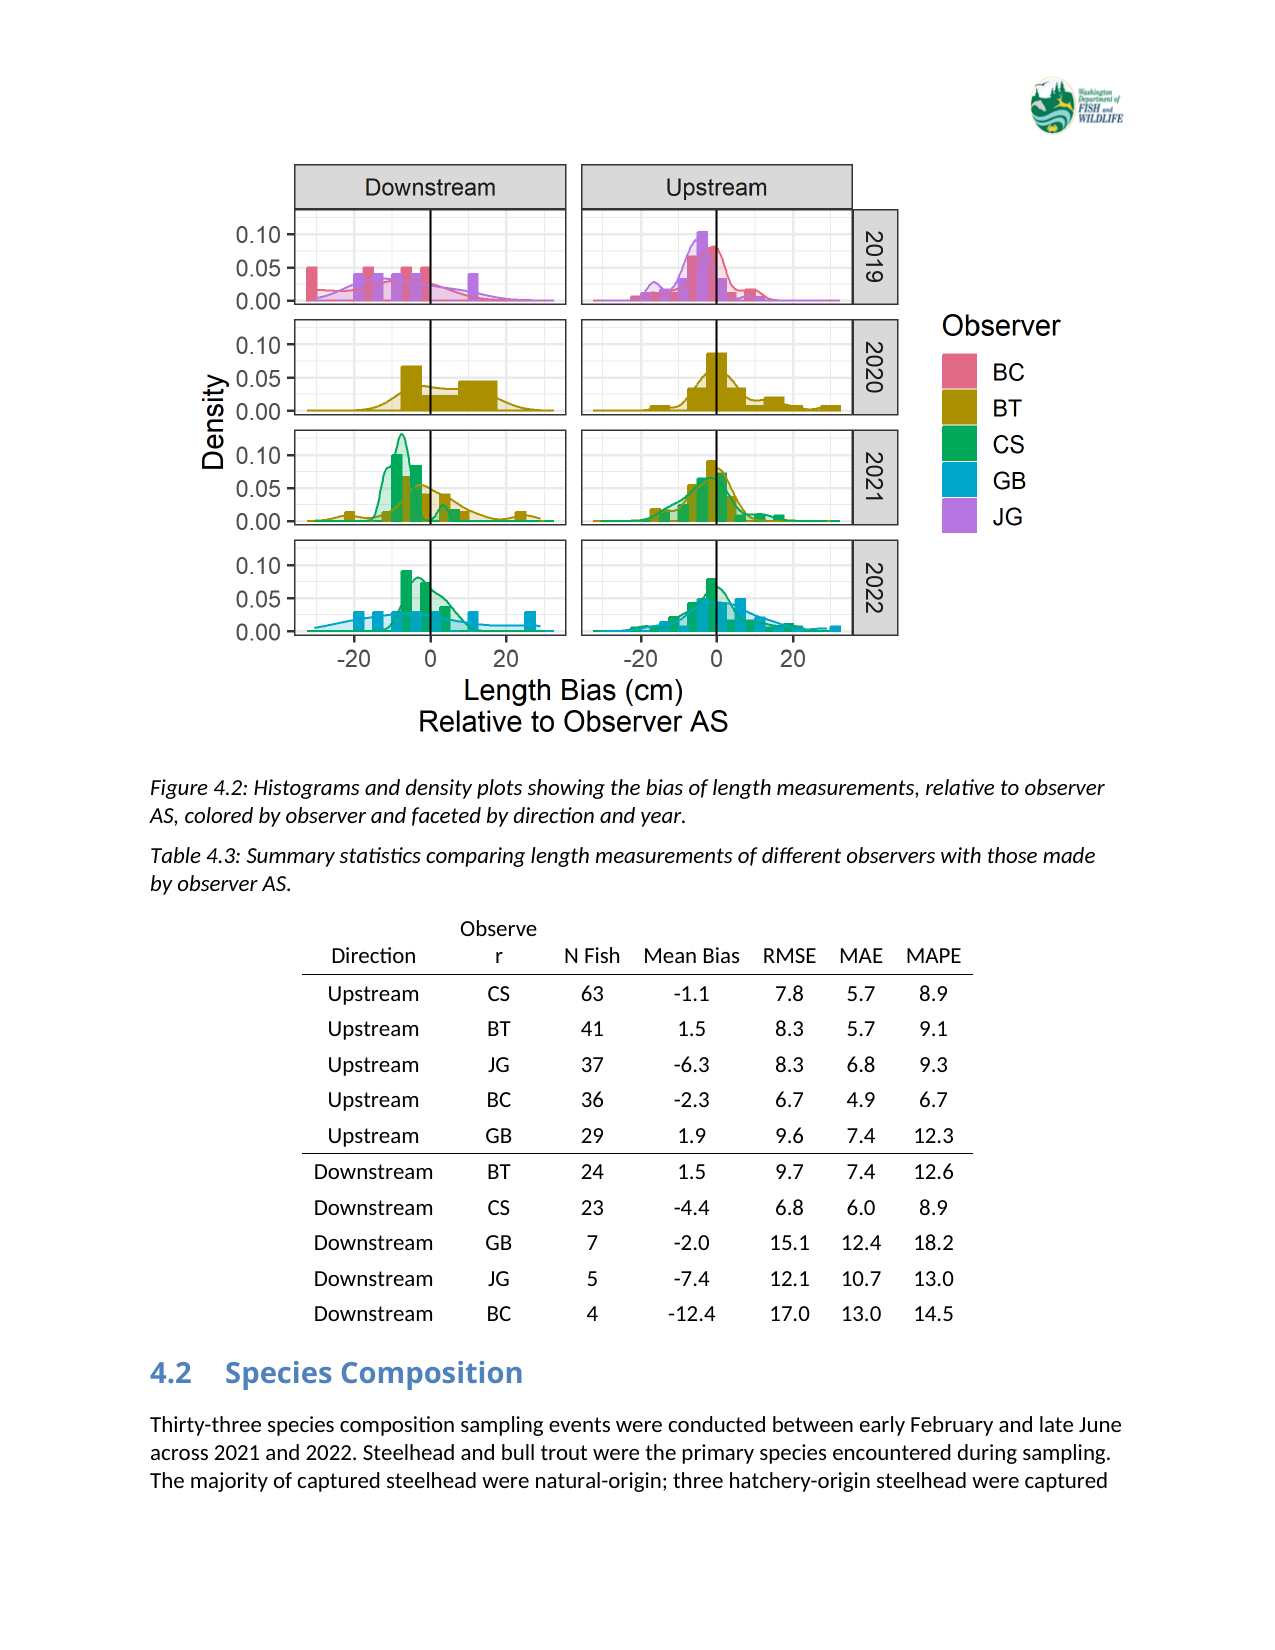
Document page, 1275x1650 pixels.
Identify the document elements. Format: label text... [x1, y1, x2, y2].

table_cell CS [445, 1189, 552, 1225]
table_cell Downstream [302, 1189, 445, 1225]
table_cell Upstream [302, 1082, 445, 1117]
table_cell CS [445, 975, 552, 1011]
table_cell Downstream [302, 1225, 445, 1260]
picture [186, 150, 1089, 752]
table_header MAPE [894, 910, 973, 973]
table_cell 4.9 [828, 1082, 894, 1117]
table_cell 13.0 [894, 1260, 973, 1296]
table_cell 1.9 [632, 1117, 751, 1153]
table_cell BT [445, 1154, 552, 1189]
table_cell 15.1 [751, 1225, 828, 1260]
table_cell 24 [553, 1154, 632, 1189]
table_cell 7.8 [751, 975, 828, 1011]
table_cell Downstream [302, 1154, 445, 1189]
table_cell 18.2 [894, 1225, 973, 1260]
table_cell 5.7 [828, 1011, 894, 1046]
table_cell 9.7 [751, 1154, 828, 1189]
table_cell Downstream [302, 1296, 445, 1331]
table_cell 5 [553, 1260, 632, 1296]
table_cell 8.9 [894, 1189, 973, 1225]
table_cell 12.1 [751, 1260, 828, 1296]
table_header Mean Bias [632, 910, 751, 973]
subtitle 4.2 Species Composition [150, 1352, 1125, 1392]
table_cell 36 [553, 1082, 632, 1117]
table_header N Fish [553, 910, 632, 973]
table_cell BC [445, 1082, 552, 1117]
table_cell 5.7 [828, 975, 894, 1011]
table_cell 1.5 [632, 1154, 751, 1189]
table_cell 13.0 [828, 1296, 894, 1331]
table_cell BT [445, 1011, 552, 1046]
table_cell 41 [553, 1011, 632, 1046]
table_cell 1.5 [632, 1011, 751, 1046]
table_cell GB [445, 1117, 552, 1153]
table_cell 6.0 [828, 1189, 894, 1225]
table_cell 6.8 [751, 1189, 828, 1225]
table_cell 23 [553, 1189, 632, 1225]
table_cell 6.7 [751, 1082, 828, 1117]
table_header Observer [445, 910, 552, 973]
text Figure 4.2: Histograms and density plots showing the bias of length measurements, relative to observer AS, colored by observer and faceted by direction and year. [150, 773, 1125, 829]
table_cell 37 [553, 1046, 632, 1082]
table_cell 10.7 [828, 1260, 894, 1296]
table_cell 9.3 [894, 1046, 973, 1082]
table_cell BC [445, 1296, 552, 1331]
table_cell Upstream [302, 975, 445, 1011]
table_cell -7.4 [632, 1260, 751, 1296]
text Table 4.3: Summary statistics comparing length measurements of different observers with those made by observer AS. [150, 841, 1125, 897]
table_cell 7 [553, 1225, 632, 1260]
table_cell Upstream [302, 1046, 445, 1082]
table_cell 8.3 [751, 1046, 828, 1082]
table_header MAE [828, 910, 894, 973]
table_cell 14.5 [894, 1296, 973, 1331]
picture [1027, 75, 1125, 137]
table_cell -4.4 [632, 1189, 751, 1225]
table_cell 6.7 [894, 1082, 973, 1117]
table_cell 12.4 [828, 1225, 894, 1260]
table_cell 7.4 [828, 1117, 894, 1153]
table_cell 8.3 [751, 1011, 828, 1046]
table_cell JG [445, 1046, 552, 1082]
table_cell -1.1 [632, 975, 751, 1011]
table_cell JG [445, 1260, 552, 1296]
table_cell 7.4 [828, 1154, 894, 1189]
table_cell 17.0 [751, 1296, 828, 1331]
table_cell -6.3 [632, 1046, 751, 1082]
table_cell 63 [553, 975, 632, 1011]
table_cell GB [445, 1225, 552, 1260]
table_cell -2.0 [632, 1225, 751, 1260]
table_cell 9.1 [894, 1011, 973, 1046]
table_cell Upstream [302, 1117, 445, 1153]
table_cell 12.6 [894, 1154, 973, 1189]
table_cell -2.3 [632, 1082, 751, 1117]
table_cell 29 [553, 1117, 632, 1153]
table_cell -12.4 [632, 1296, 751, 1331]
table_cell 12.3 [894, 1117, 973, 1153]
table_cell 4 [553, 1296, 632, 1331]
table_cell 9.6 [751, 1117, 828, 1153]
table_cell 6.8 [828, 1046, 894, 1082]
table_header RMSE [751, 910, 828, 973]
table_cell Downstream [302, 1260, 445, 1296]
table_cell 8.9 [894, 975, 973, 1011]
table_cell Upstream [302, 1011, 445, 1046]
table_header Direction [302, 910, 445, 973]
